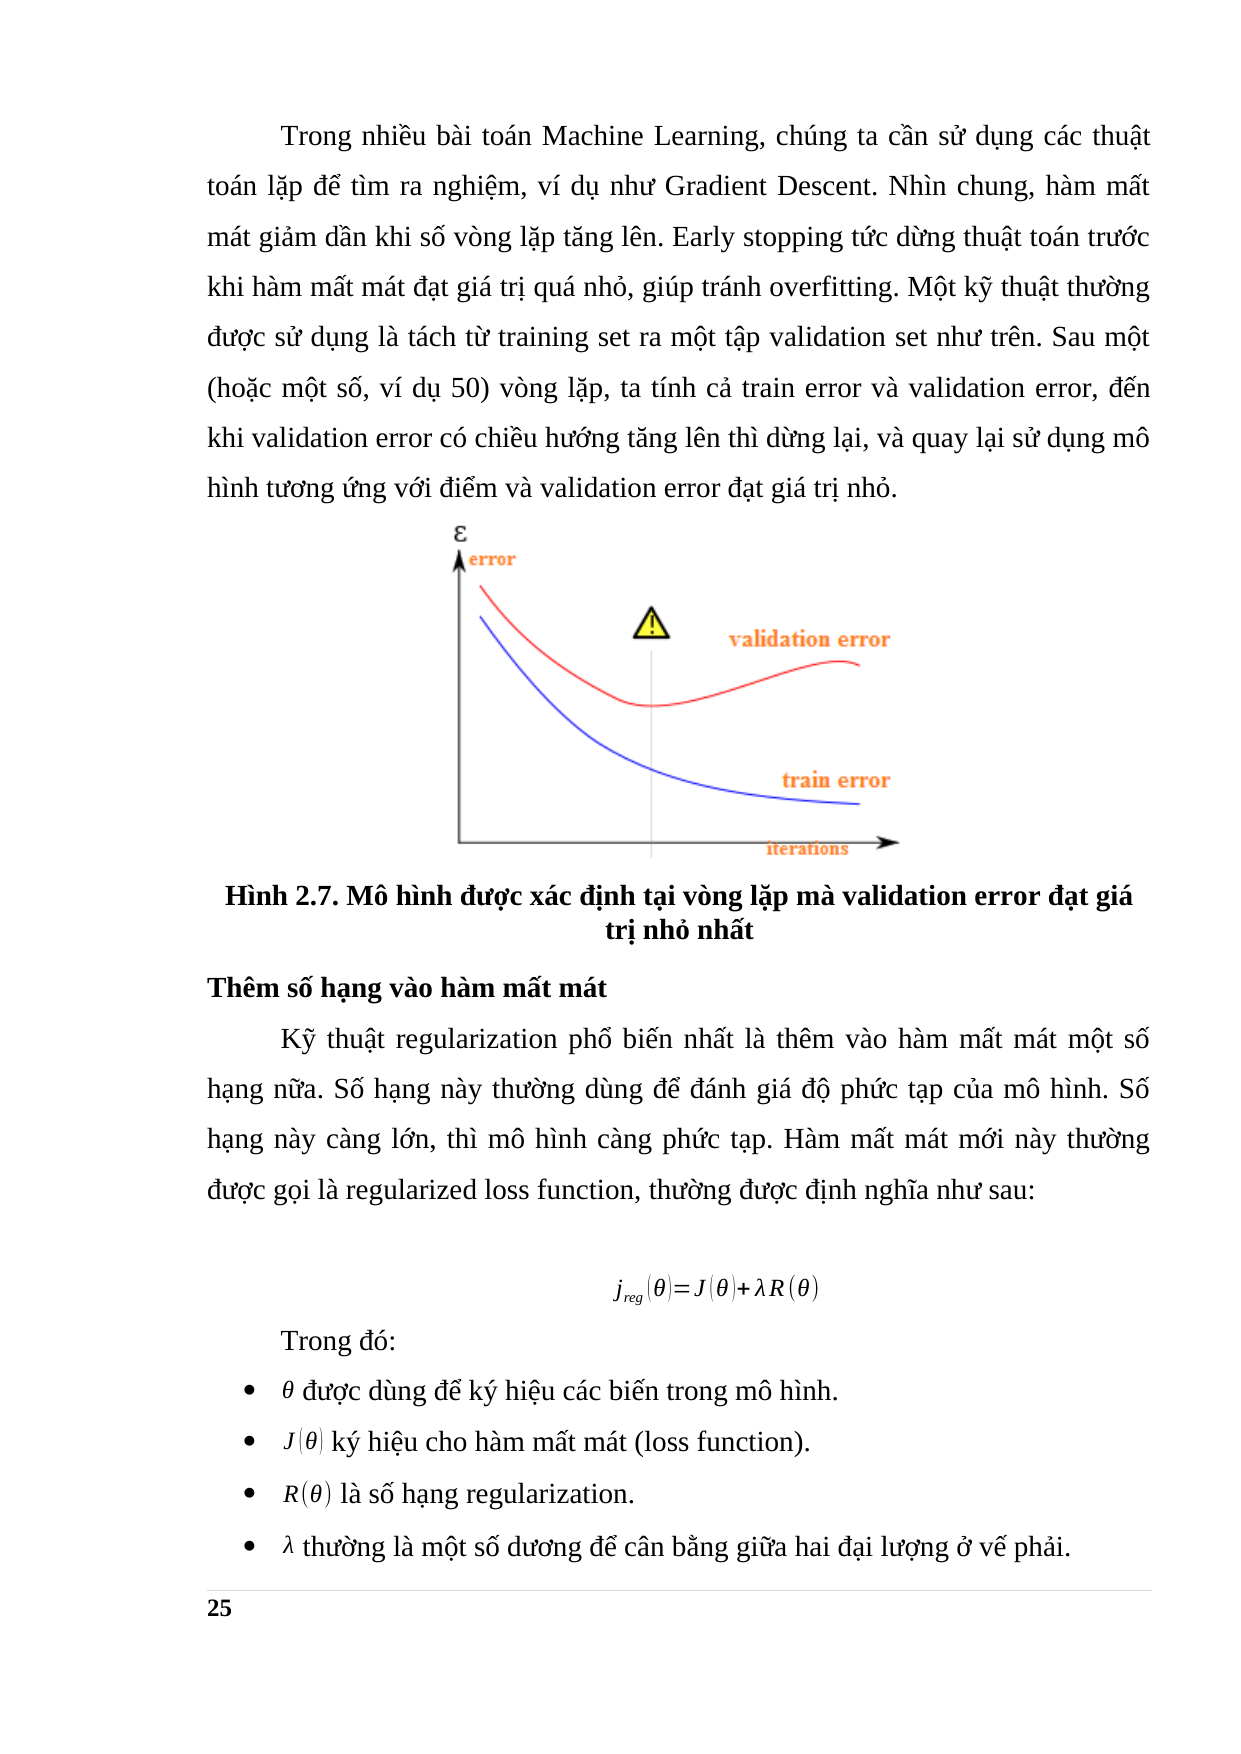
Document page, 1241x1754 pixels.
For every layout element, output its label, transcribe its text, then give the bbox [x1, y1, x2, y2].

text Trong đó: [207, 1323, 1152, 1356]
list được dùng để ký hiệu các biến trong mô hình. [244, 1373, 1152, 1407]
text Kỹ thuật regularization phổ biến nhất là thêm vào hàm mất mát một số hạng nữa. Số hạng này thường dùng để đánh giá độ phức tạp của mô hình. Số hạng này càng lớn, thì mô hình càng phức tạp. Hàm mất mát mới này thường được gọi là regularized loss function, thường được định nghĩa như sau: [207, 1021, 1152, 1205]
list là số hạng regularization. [244, 1476, 1152, 1512]
list thường là một số dương để cân bằng giữa hai đại lượng ở vế phải. [244, 1529, 1152, 1563]
picture [444, 520, 914, 866]
list ký hiệu cho hàm mất mát (loss function). [244, 1424, 1152, 1460]
text Thêm số hạng vào hàm mất mát [207, 971, 1152, 1004]
text Hình 2.7. Mô hình được xác định tại vòng lặp mà validation error đạt giá trị nhỏ nhất [207, 878, 1152, 946]
text Trong nhiều bài toán Machine Learning, chúng ta cần sử dụng các thuật toán lặp để tìm ra nghiệm, ví dụ như Gradient Descent. Nhìn chung, hàm mất mát giảm dần khi số vòng lặp tăng lên. Early stopping tức dừng thuật toán trước khi hàm mất mát đạt giá trị quá nhỏ, giúp tránh overfitting. Một kỹ thuật thường được sử dụng là tách từ training set ra một tập validation set như trên. Sau một (hoặc một số, ví dụ 50) vòng lặp, ta tính cả train error và validation error, đến khi validation error có chiều hướng tăng lên thì dừng lại, và quay lại sử dụng mô hình tương ứng với điểm và validation error đạt giá trị nhỏ. [207, 118, 1152, 504]
